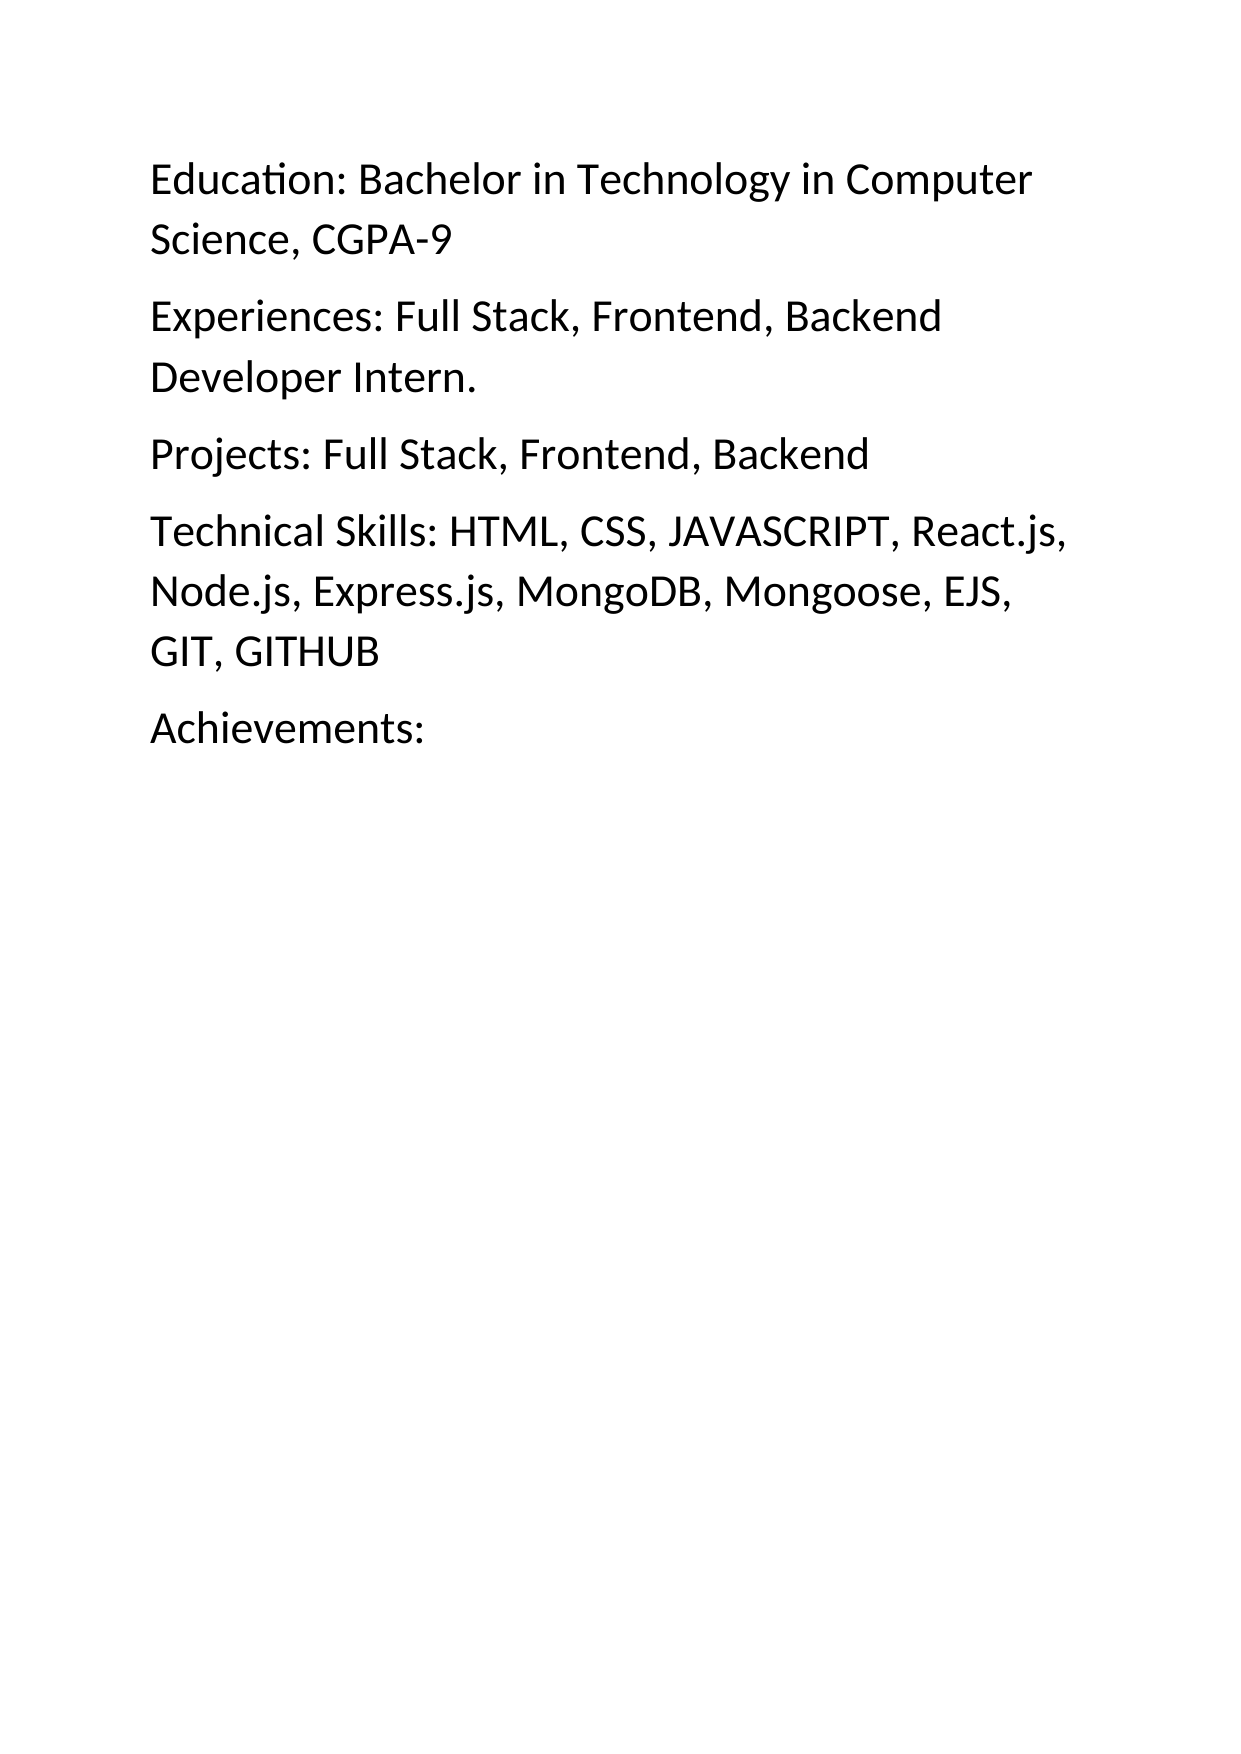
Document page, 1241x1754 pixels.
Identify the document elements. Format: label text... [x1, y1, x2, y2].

text Experiences: Full Stack, Frontend, Backend Developer Intern. [150, 287, 1090, 403]
text Education: Bachelor in Technology in Computer Science, CGPA-9 [150, 150, 1090, 266]
text Achievements: [150, 699, 1090, 755]
text Technical Skills: HTML, CSS, JAVASCRIPT, React.js, Node.js, Express.js, MongoDB, Mongoose, EJS, GIT, GITHUB [150, 502, 1090, 678]
text Projects: Full Stack, Frontend, Backend [150, 424, 1090, 481]
